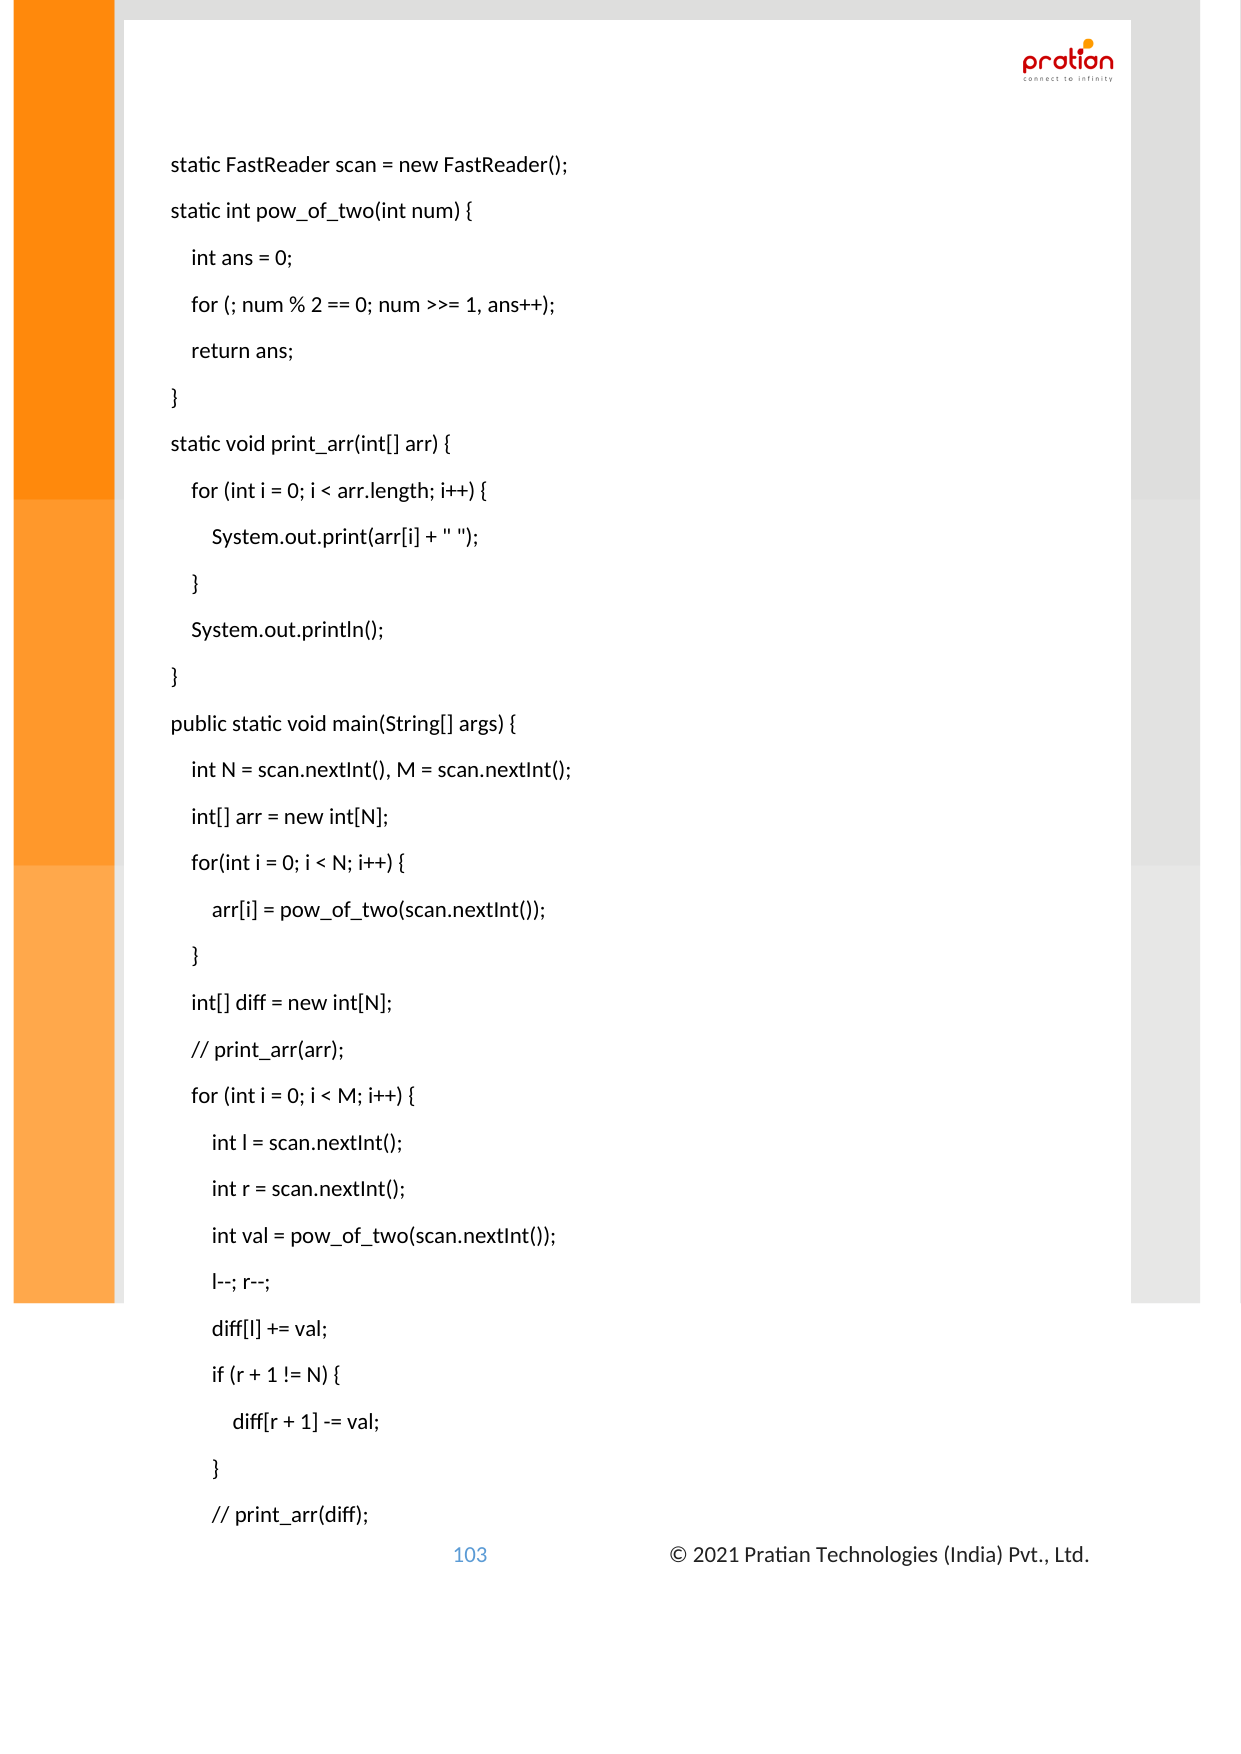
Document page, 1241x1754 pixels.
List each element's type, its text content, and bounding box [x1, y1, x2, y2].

text diff[l] += val; [150, 1314, 1090, 1342]
text } [150, 942, 1090, 969]
text diff[r + 1] -= val; [150, 1407, 1090, 1435]
text return ans; [150, 336, 1090, 364]
text } [150, 1454, 1090, 1482]
text if (r + 1 != N) { [150, 1361, 1090, 1389]
text int[] diff = new int[N]; [150, 988, 1090, 1016]
text } [150, 662, 1090, 690]
text // print_arr(diff); [150, 1500, 1090, 1528]
text int N = scan.nextInt(), M = scan.nextInt(); [150, 755, 1090, 783]
text } [150, 569, 1090, 597]
text int r = scan.nextInt(); [150, 1174, 1090, 1202]
text arr[i] = pow_of_two(scan.nextInt()); [150, 895, 1090, 923]
text System.out.println(); [150, 616, 1090, 644]
text for (; num % 2 == 0; num >>= 1, ans++); [150, 290, 1090, 318]
text for(int i = 0; i < N; i++) { [150, 848, 1090, 876]
text for (int i = 0; i < arr.length; i++) { [150, 476, 1090, 504]
text l--; r--; [150, 1267, 1090, 1296]
picture [13, 0, 1241, 1545]
text // print_arr(arr); [150, 1035, 1090, 1063]
text int val = pow_of_two(scan.nextInt()); [150, 1221, 1090, 1249]
text for (int i = 0; i < M; i++) { [150, 1081, 1090, 1109]
text public static void main(String[] args) { [150, 709, 1090, 737]
text static FastReader scan = new FastReader(); [150, 150, 1090, 178]
text int l = scan.nextInt(); [150, 1128, 1090, 1156]
text System.out.print(arr[i] + " "); [150, 522, 1090, 551]
text static int pow_of_two(int num) { [150, 197, 1090, 224]
text static void print_arr(int[] arr) { [150, 429, 1090, 457]
text int ans = 0; [150, 243, 1090, 271]
text int[] arr = new int[N]; [150, 802, 1090, 830]
text } [150, 383, 1090, 411]
